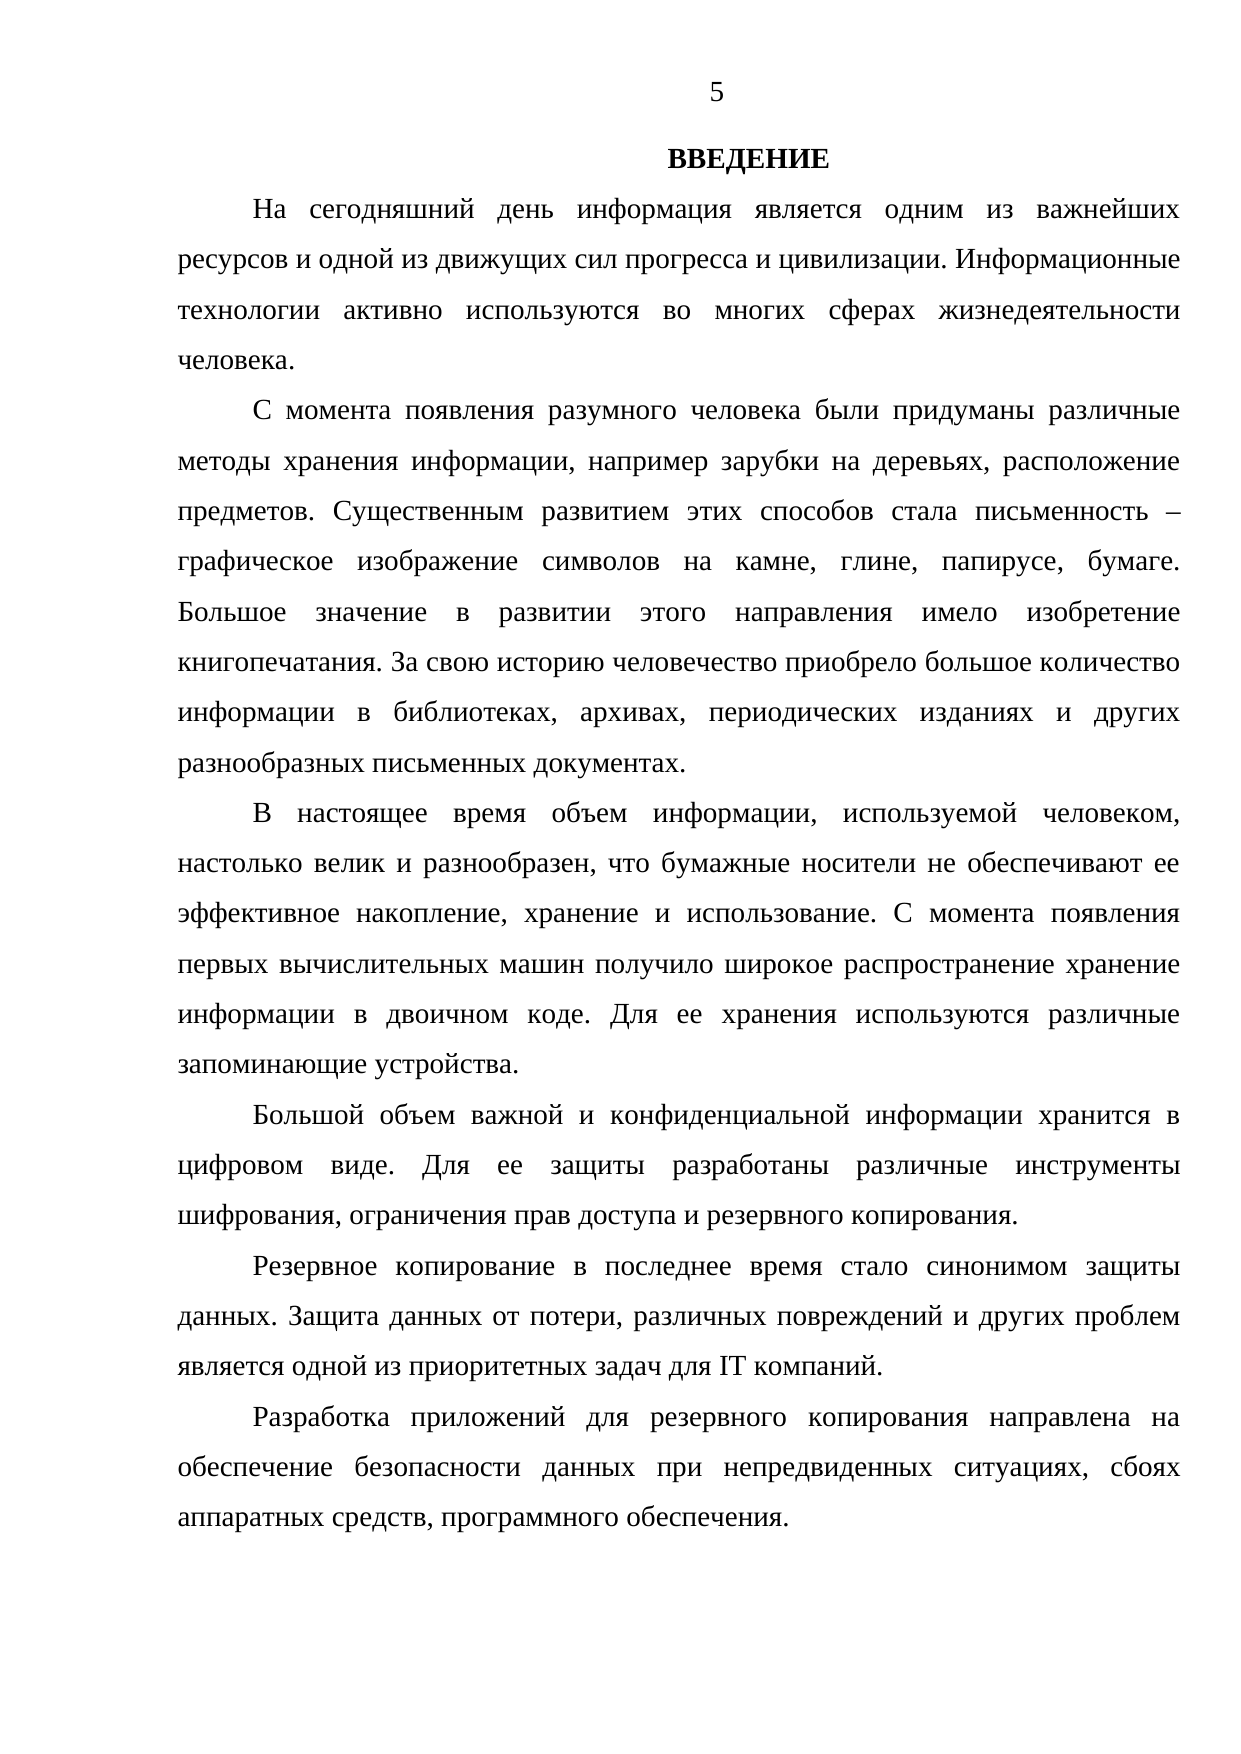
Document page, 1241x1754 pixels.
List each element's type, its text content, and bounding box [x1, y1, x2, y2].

subtitle ВВЕДЕНИЕ [316, 141, 1181, 174]
text На сегодняшний день информация является одним из важнейших ресурсов и одной из движущих сил прогресса и цивилизации. Информационные технологии активно используются во многих сферах жизнедеятельности человека. [177, 191, 1181, 376]
text Большой объем важной и конфиденциальной информации хранится в цифровом виде. Для ее защиты разработаны различные инструменты шифрования, ограничения прав доступа и резервного копирования. [177, 1097, 1181, 1231]
text Резервное копирование в последнее время стало синонимом защиты данных. Защита данных от потери, различных повреждений и других проблем является одной из приоритетных задач для IT компаний. [177, 1248, 1181, 1382]
text Разработка приложений для резервного копирования направлена на обеспечение безопасности данных при непредвиденных ситуациях, сбоях аппаратных средств, программного обеспечения. [177, 1399, 1181, 1533]
text В настоящее время объем информации, используемой человеком, настолько велик и разнообразен, что бумажные носители не обеспечивают ее эффективное накопление, хранение и использование. С момента появления первых вычислительных машин получило широкое распространение хранение информации в двоичном коде. Для ее хранения используются различные запоминающие устройства. [177, 795, 1181, 1080]
text С момента появления разумного человека были придуманы различные методы хранения информации, например зарубки на деревьях, расположение предметов. Существенным развитием этих способов стала письменность – графическое изображение символов на камне, глине, папирусе, бумаге. Большое значение в развитии этого направления имело изобретение книгопечатания. За свою историю человечество приобрело большое количество информации в библиотеках, архивах, периодических изданиях и других разнообразных письменных документах. [177, 392, 1181, 778]
